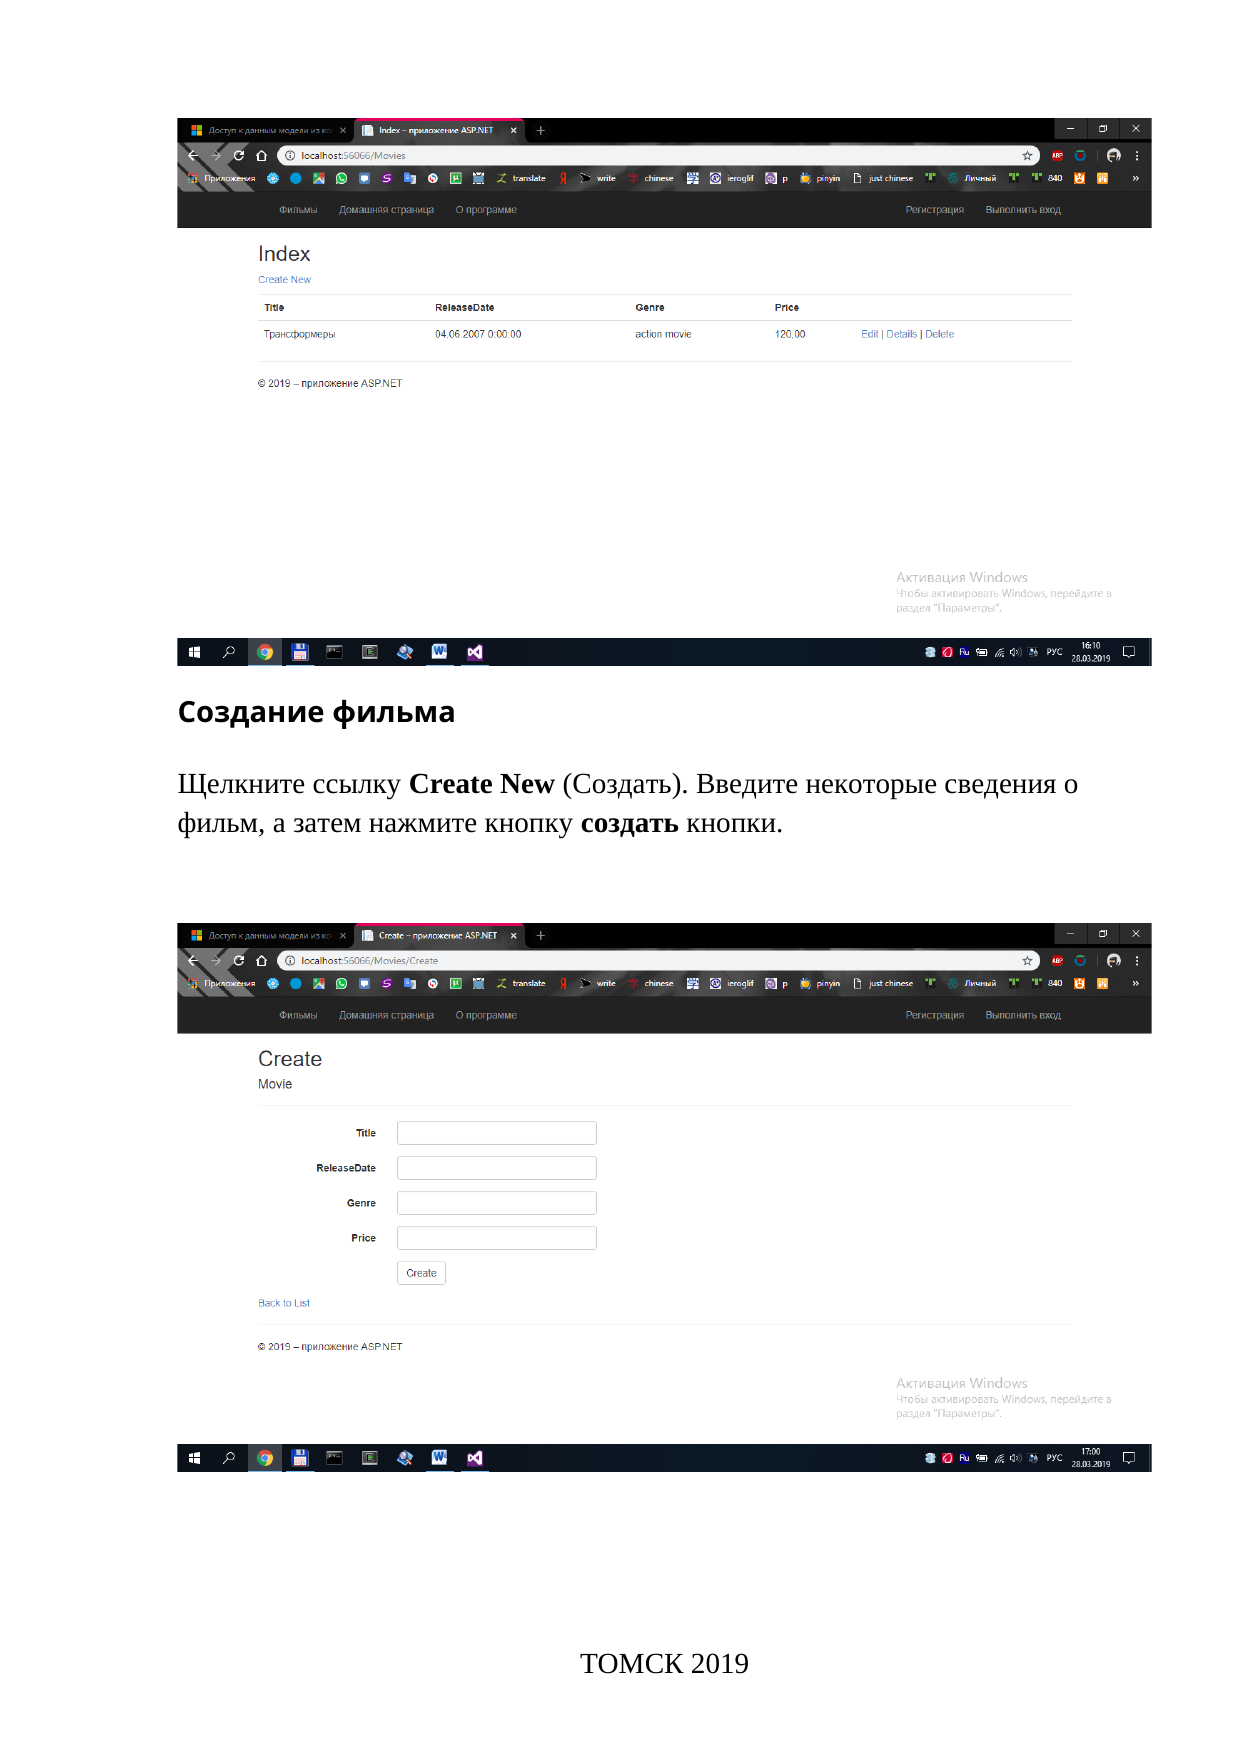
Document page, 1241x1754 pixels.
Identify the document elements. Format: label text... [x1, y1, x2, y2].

subtitle Создание фильма [177, 692, 1152, 731]
text Щелкните ссылку Create New (Создать). Введите некоторые сведения о фильм, а затем нажмите кнопку создать кнопки. [177, 767, 1152, 839]
picture [177, 923, 1152, 1472]
picture [177, 118, 1152, 666]
